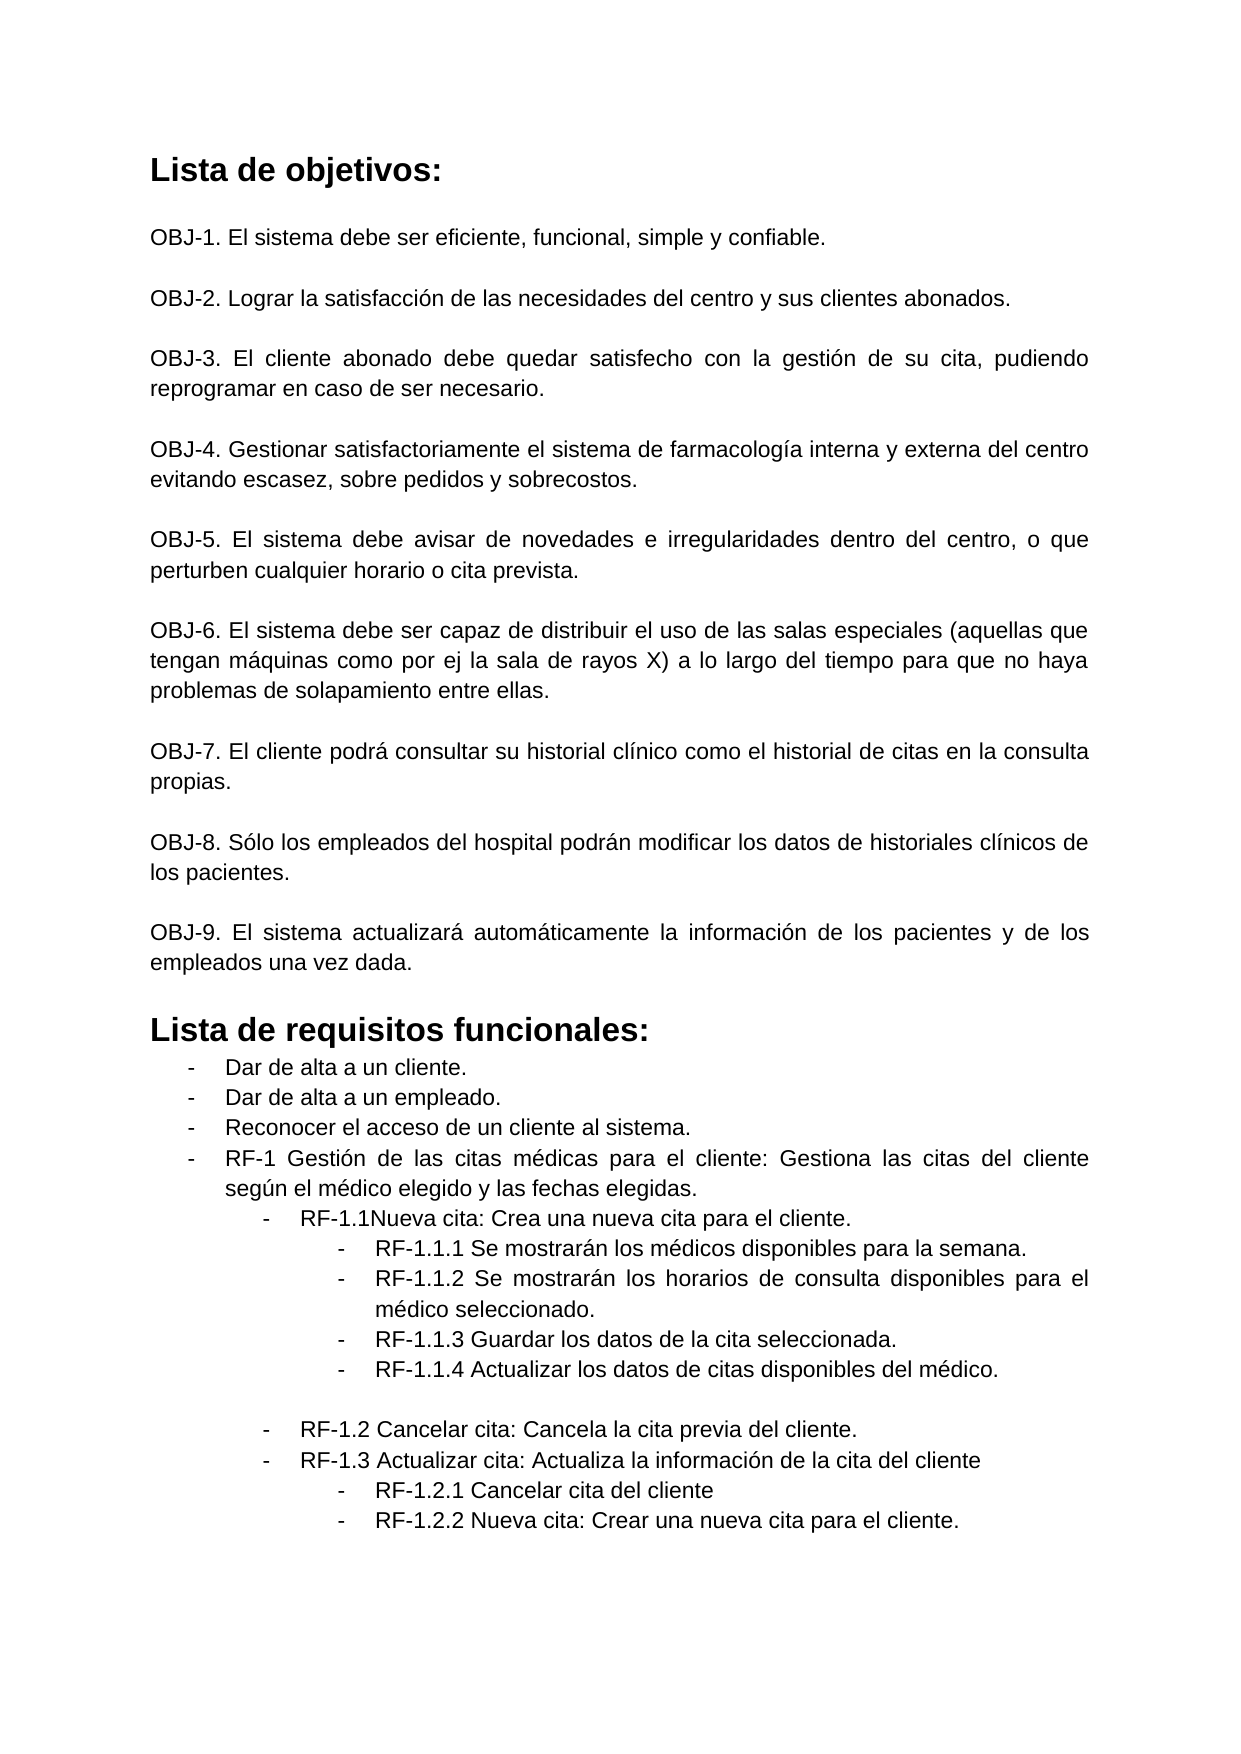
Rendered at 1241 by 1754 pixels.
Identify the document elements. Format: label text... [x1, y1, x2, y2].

list RF-1.1.1 Se mostrarán los médicos disponibles para la semana. [337, 1235, 1090, 1262]
list RF-1.1.4 Actualizar los datos de citas disponibles del médico. [337, 1356, 1090, 1382]
text OBJ-6. El sistema debe ser capaz de distribuir el uso de las salas especiales (aquellas que tengan máquinas como por ej la sala de rayos X) a lo largo del tiempo para que no haya problemas de solapamiento entre ellas. [150, 617, 1090, 704]
list RF-1.2.1 Cancelar cita del cliente [337, 1477, 1090, 1503]
list RF-1.2.2 Nueva cita: Crear una nueva cita para el cliente. [337, 1507, 1090, 1533]
list RF-1.3 Actualizar cita: Actualiza la información de la cita del cliente [262, 1447, 1090, 1473]
text Lista de requisitos funcionales: [150, 1010, 1090, 1048]
text OBJ-9. El sistema actualizará automáticamente la información de los pacientes y de los empleados una vez dada. [150, 919, 1090, 976]
text OBJ-5. El sistema debe avisar de novedades e irregularidades dentro del centro, o que perturben cualquier horario o cita prevista. [150, 526, 1090, 583]
list RF-1.1.3 Guardar los datos de la cita seleccionada. [337, 1326, 1090, 1352]
list RF-1 Gestión de las citas médicas para el cliente: Gestiona las citas del cliente según el médico elegido y las fechas elegidas. [187, 1144, 1090, 1201]
text OBJ-2. Lograr la satisfacción de las necesidades del centro y sus clientes abonados. [150, 285, 1090, 311]
text Lista de objetivos: [150, 150, 1090, 188]
list Dar de alta a un empleado. [187, 1084, 1090, 1111]
text OBJ-4. Gestionar satisfactoriamente el sistema de farmacología interna y externa del centro evitando escasez, sobre pedidos y sobrecostos. [150, 436, 1090, 492]
text OBJ-8. Sólo los empleados del hospital podrán modificar los datos de historiales clínicos de los pacientes. [150, 828, 1090, 885]
list Dar de alta a un cliente. [187, 1054, 1090, 1080]
list Reconocer el acceso de un cliente al sistema. [187, 1114, 1090, 1141]
text OBJ-3. El cliente abonado debe quedar satisfecho con la gestión de su cita, pudiendo reprogramar en caso de ser necesario. [150, 345, 1090, 402]
text OBJ-7. El cliente podrá consultar su historial clínico como el historial de citas en la consulta propias. [150, 738, 1090, 794]
list RF-1.2 Cancelar cita: Cancela la cita previa del cliente. [262, 1416, 1090, 1443]
text OBJ-1. El sistema debe ser eficiente, funcional, simple y confiable. [150, 224, 1090, 251]
list RF-1.1.2 Se mostrarán los horarios de consulta disponibles para el médico seleccionado. [337, 1265, 1090, 1322]
list RF-1.1Nueva cita: Crea una nueva cita para el cliente. [262, 1205, 1090, 1231]
